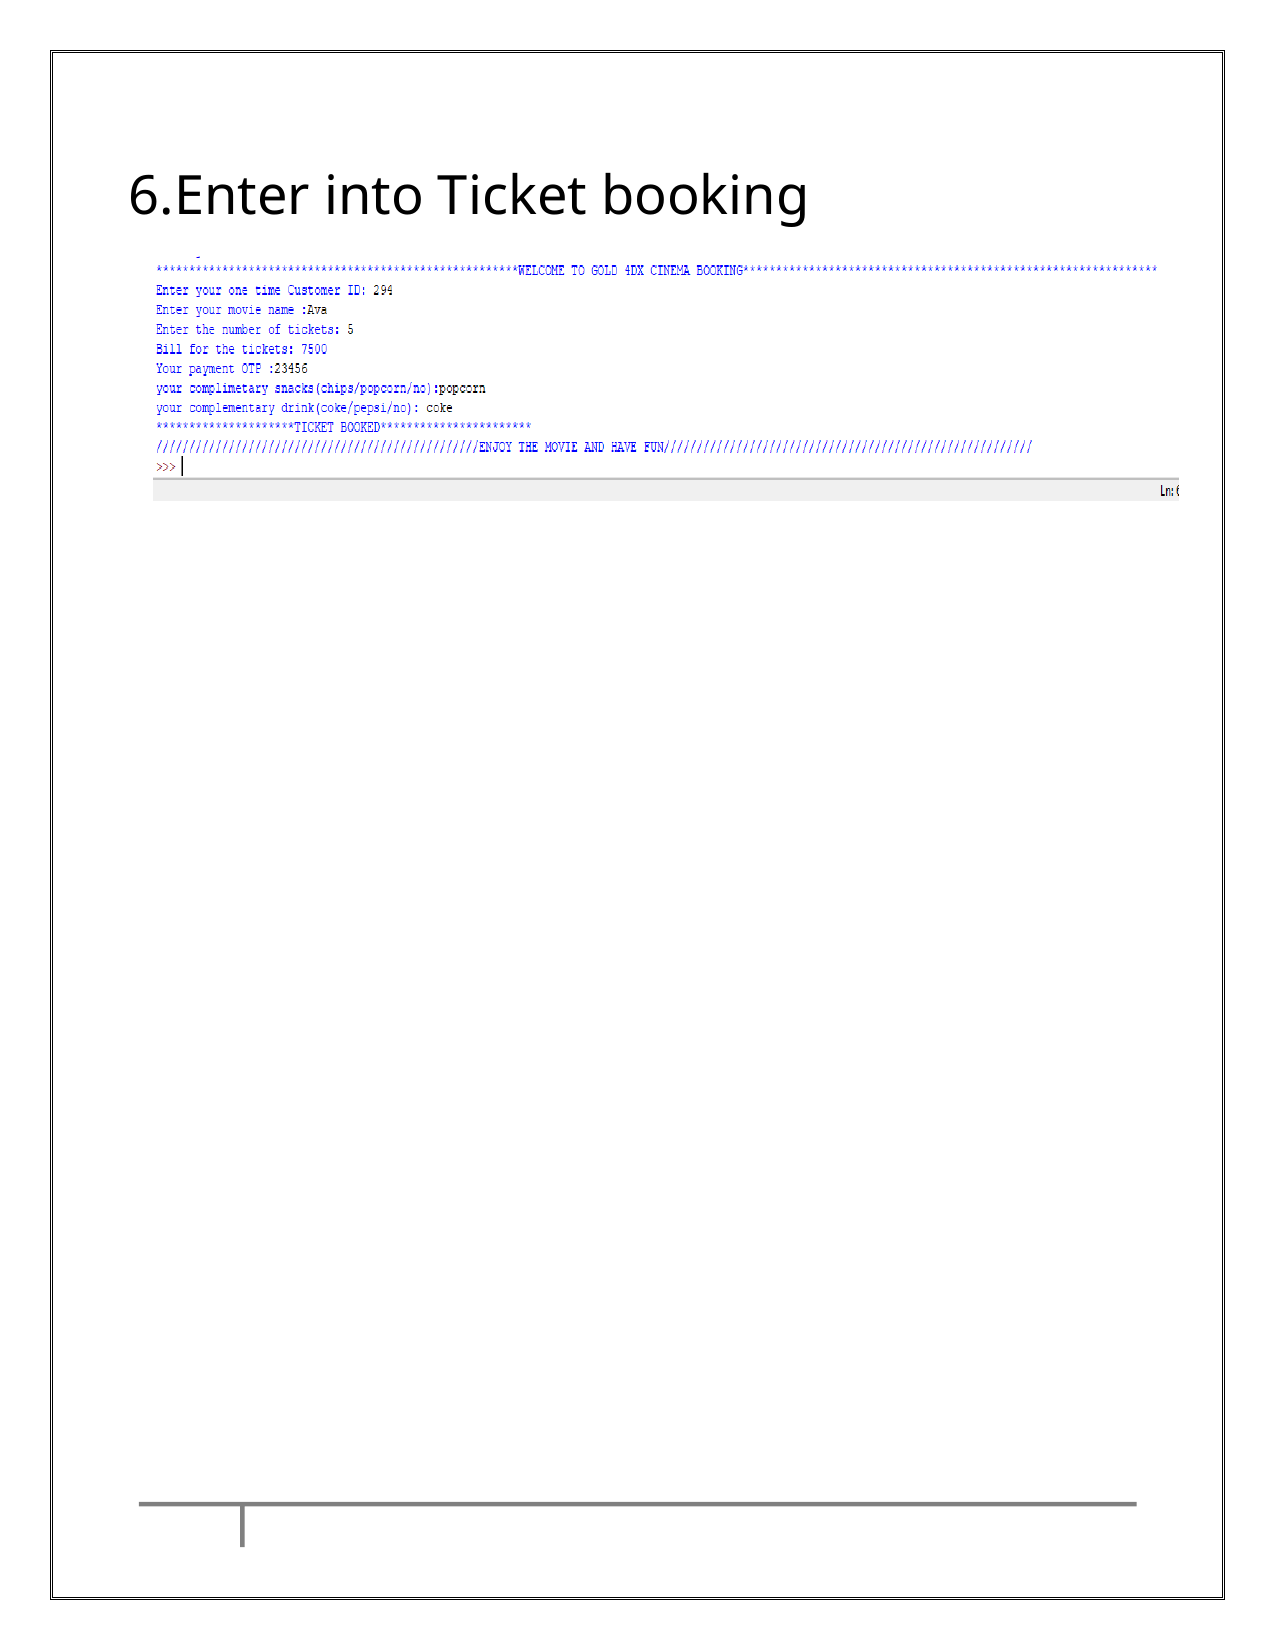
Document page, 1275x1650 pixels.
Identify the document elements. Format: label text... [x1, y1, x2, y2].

text 6.Enter into Ticket booking [58, 156, 1214, 230]
picture [153, 256, 1179, 501]
